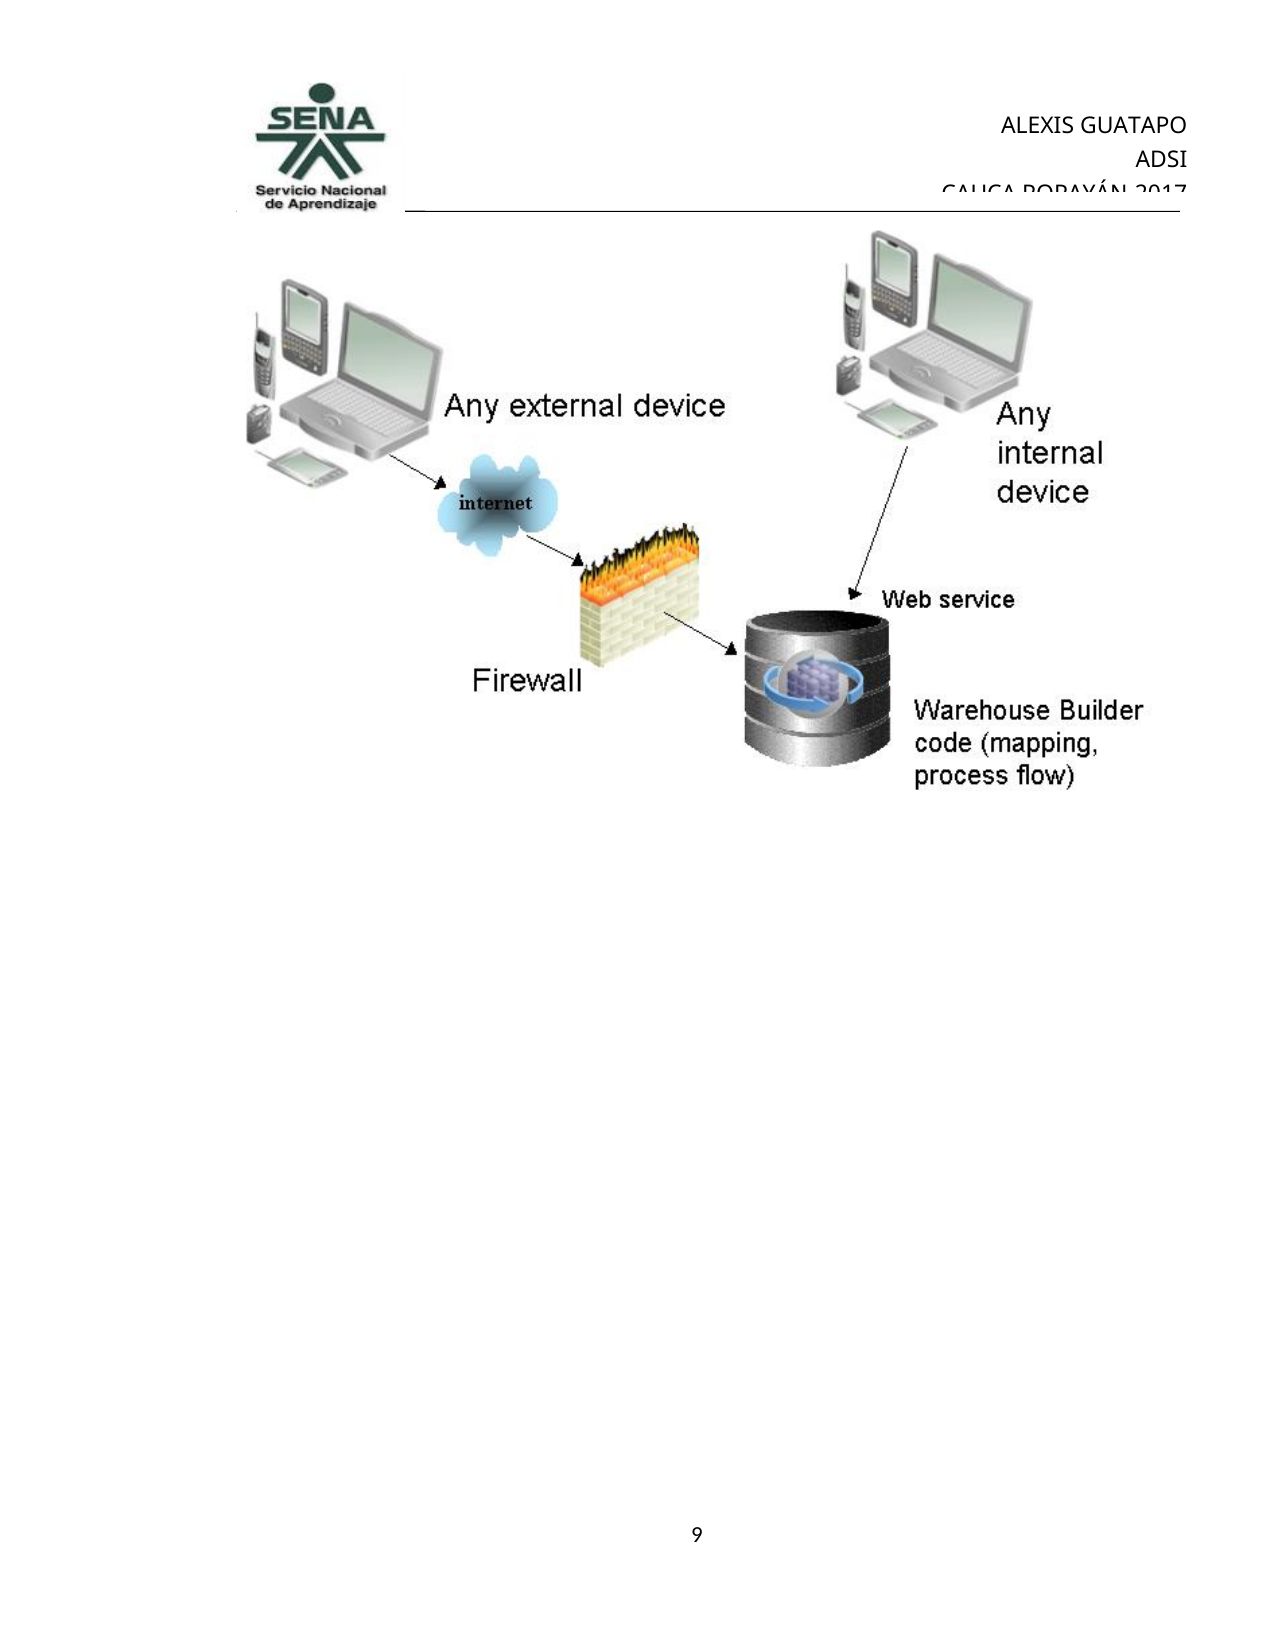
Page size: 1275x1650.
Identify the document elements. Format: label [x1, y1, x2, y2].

picture [236, 73, 1157, 802]
